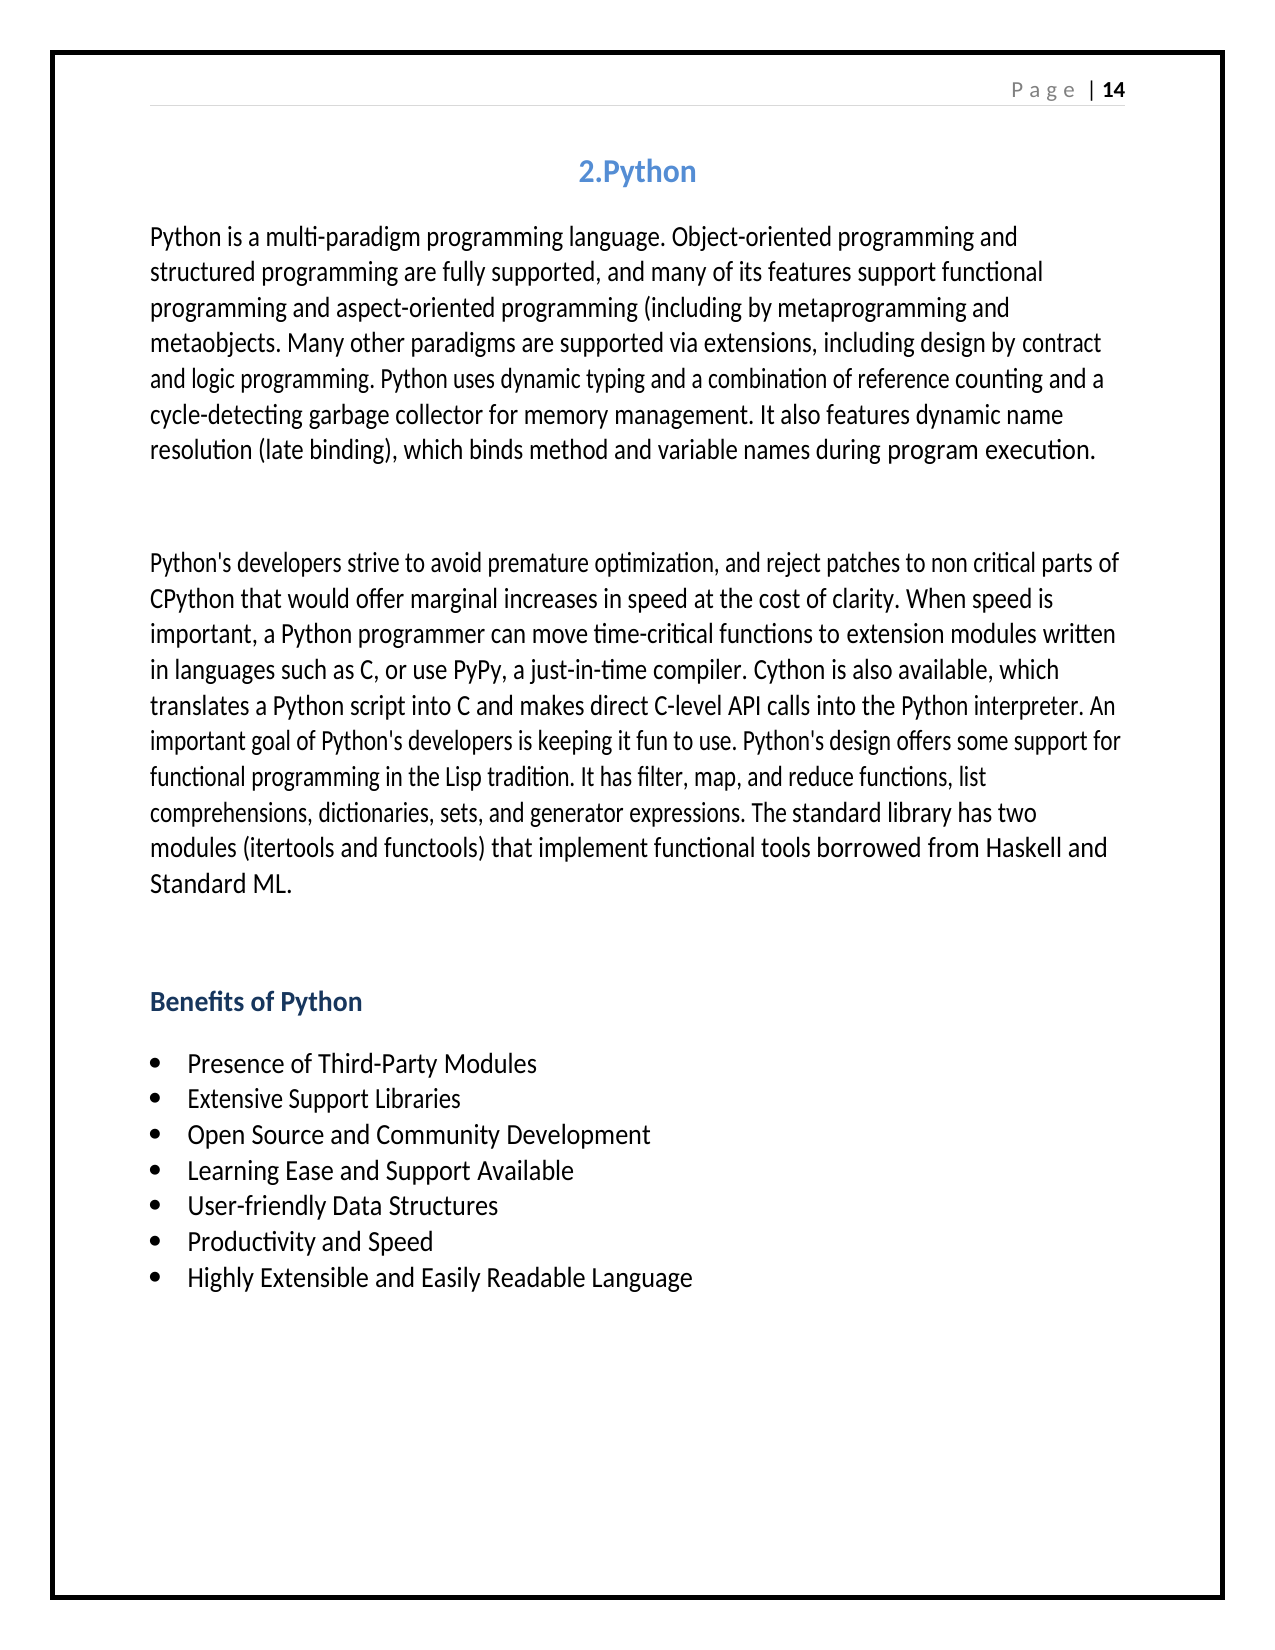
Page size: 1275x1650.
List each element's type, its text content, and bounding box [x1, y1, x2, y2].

list User-friendly Data Structures [150, 1187, 1125, 1223]
text 2.Python [150, 150, 1125, 191]
list Extensive Support Libraries [150, 1081, 1125, 1116]
list Presence of Third-Party Modules [150, 1045, 1125, 1081]
list Open Source and Community Development [150, 1116, 1125, 1152]
list Learning Ease and Support Available [150, 1152, 1125, 1187]
text Python is a multi-paradigm programming language. Object-oriented programming and structured programming are fully supported, and many of its features support functional programming and aspect-oriented programming (including by metaprogramming and metaobjects. Many other paradigms are supported via extensions, including design by contract and logic programming. Python uses dynamic typing and a combination of reference counting and a cycle-detecting garbage collector for memory management. It also features dynamic name resolution (late binding), which binds method and variable names during program execution. [150, 218, 1125, 467]
list Highly Extensible and Easily Readable Language [150, 1259, 1125, 1294]
text Benefits of Python [150, 983, 1125, 1019]
text Python's developers strive to avoid premature optimization, and reject patches to non critical parts of CPython that would offer marginal increases in speed at the cost of clarity. When speed is important, a Python programmer can move time-critical functions to extension modules written in languages such as C, or use PyPy, a just-in-time compiler. Cython is also available, which translates a Python script into C and makes direct C-level API calls into the Python interpreter. An important goal of Python's developers is keeping it fun to use. Python's design offers some support for functional programming in the Lisp tradition. It has filter, map, and reduce functions, list comprehensions, dictionaries, sets, and generator expressions. The standard library has two modules (itertools and functools) that implement functional tools borrowed from Haskell and Standard ML. [150, 544, 1125, 901]
list Productivity and Speed [150, 1223, 1125, 1259]
